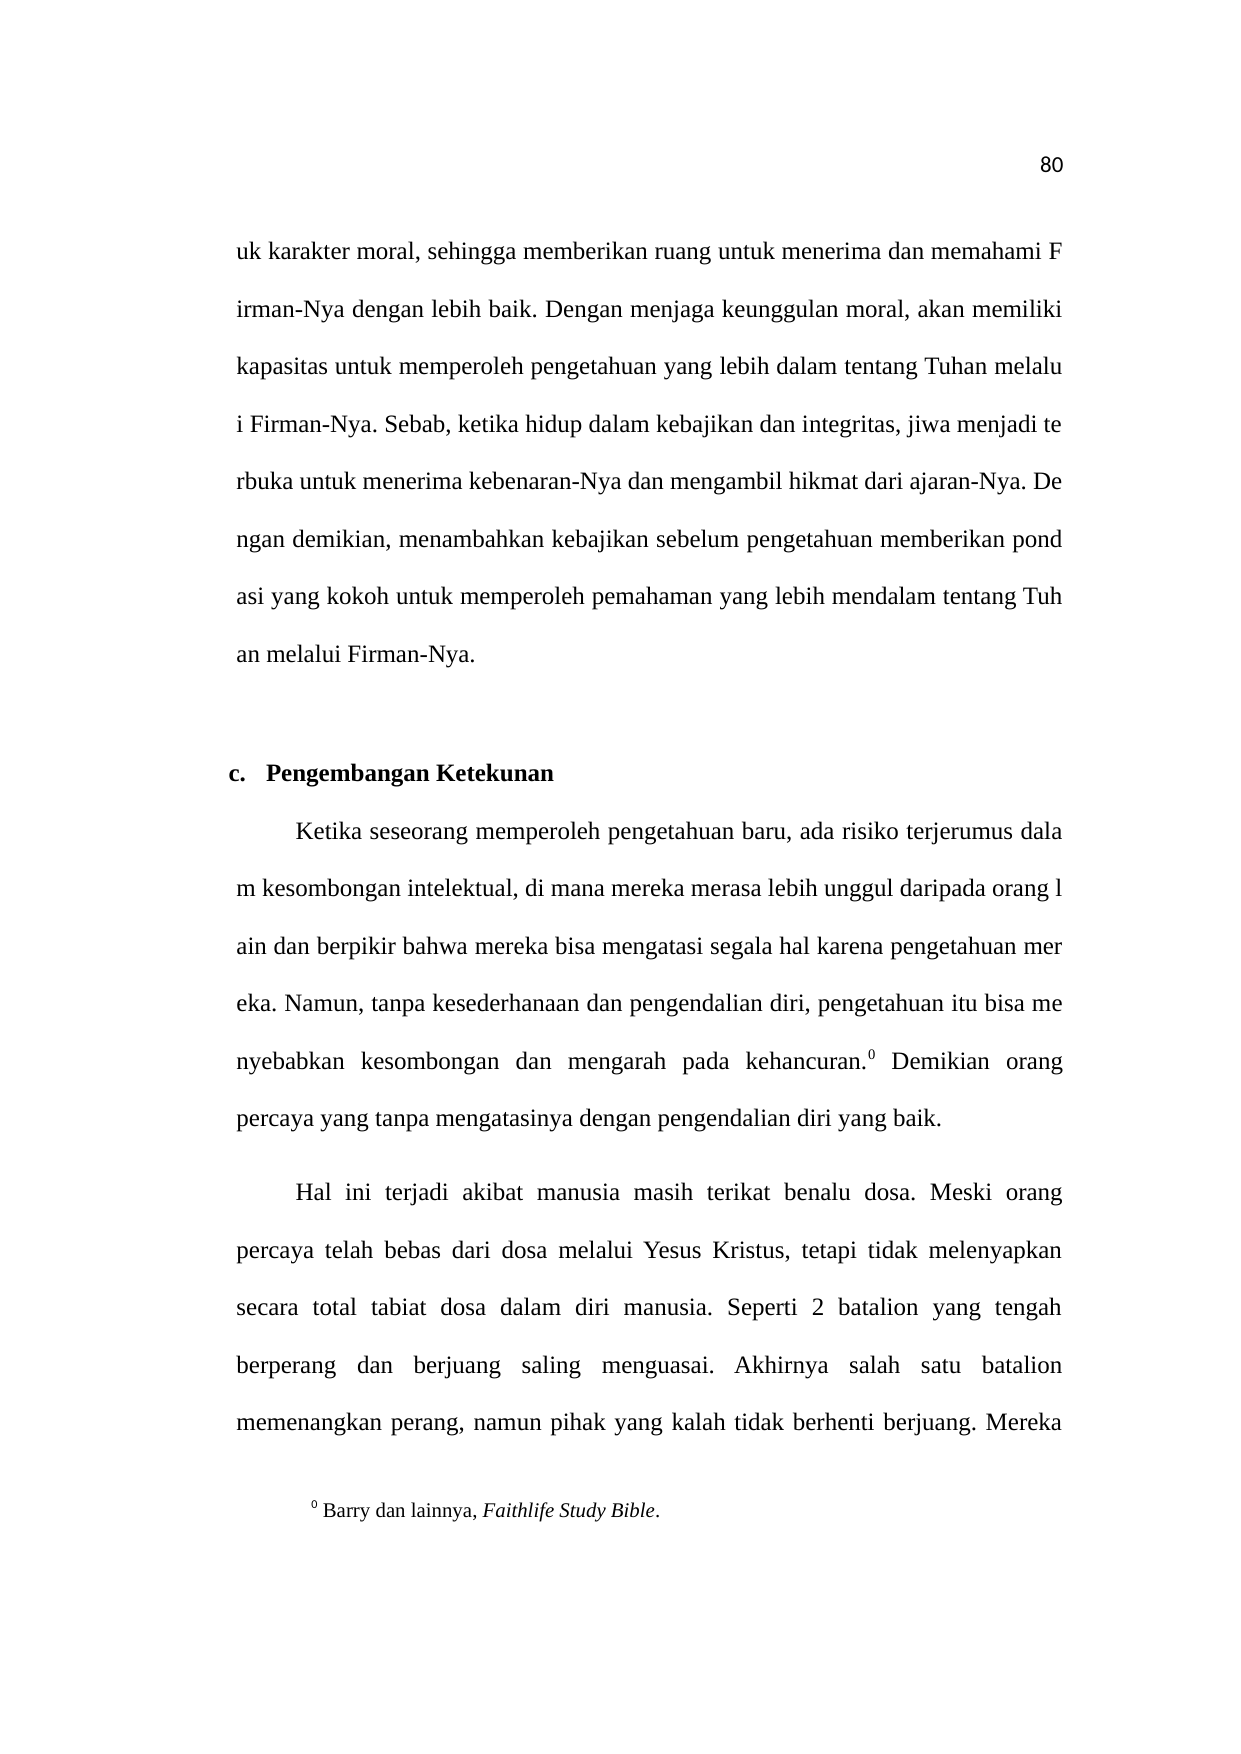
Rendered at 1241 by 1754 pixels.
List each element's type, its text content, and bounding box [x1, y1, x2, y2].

text Ketika seseorang memperoleh pengetahuan baru, ada risiko terjerumus dalam kesombongan intelektual, di mana mereka merasa lebih unggul daripada orang lain dan berpikir bahwa mereka bisa mengatasi segala hal karena pengetahuan mereka. Namun, tanpa kesederhanaan dan pengendalian diri, pengetahuan itu bisa menyebabkan kesombongan dan mengarah pada kehancuran. Demikian orang percaya yang tanpa mengatasinya dengan pengendalian diri yang baik. [236, 816, 1063, 1132]
subtitle Pengembangan Ketekunan [228, 758, 1063, 787]
